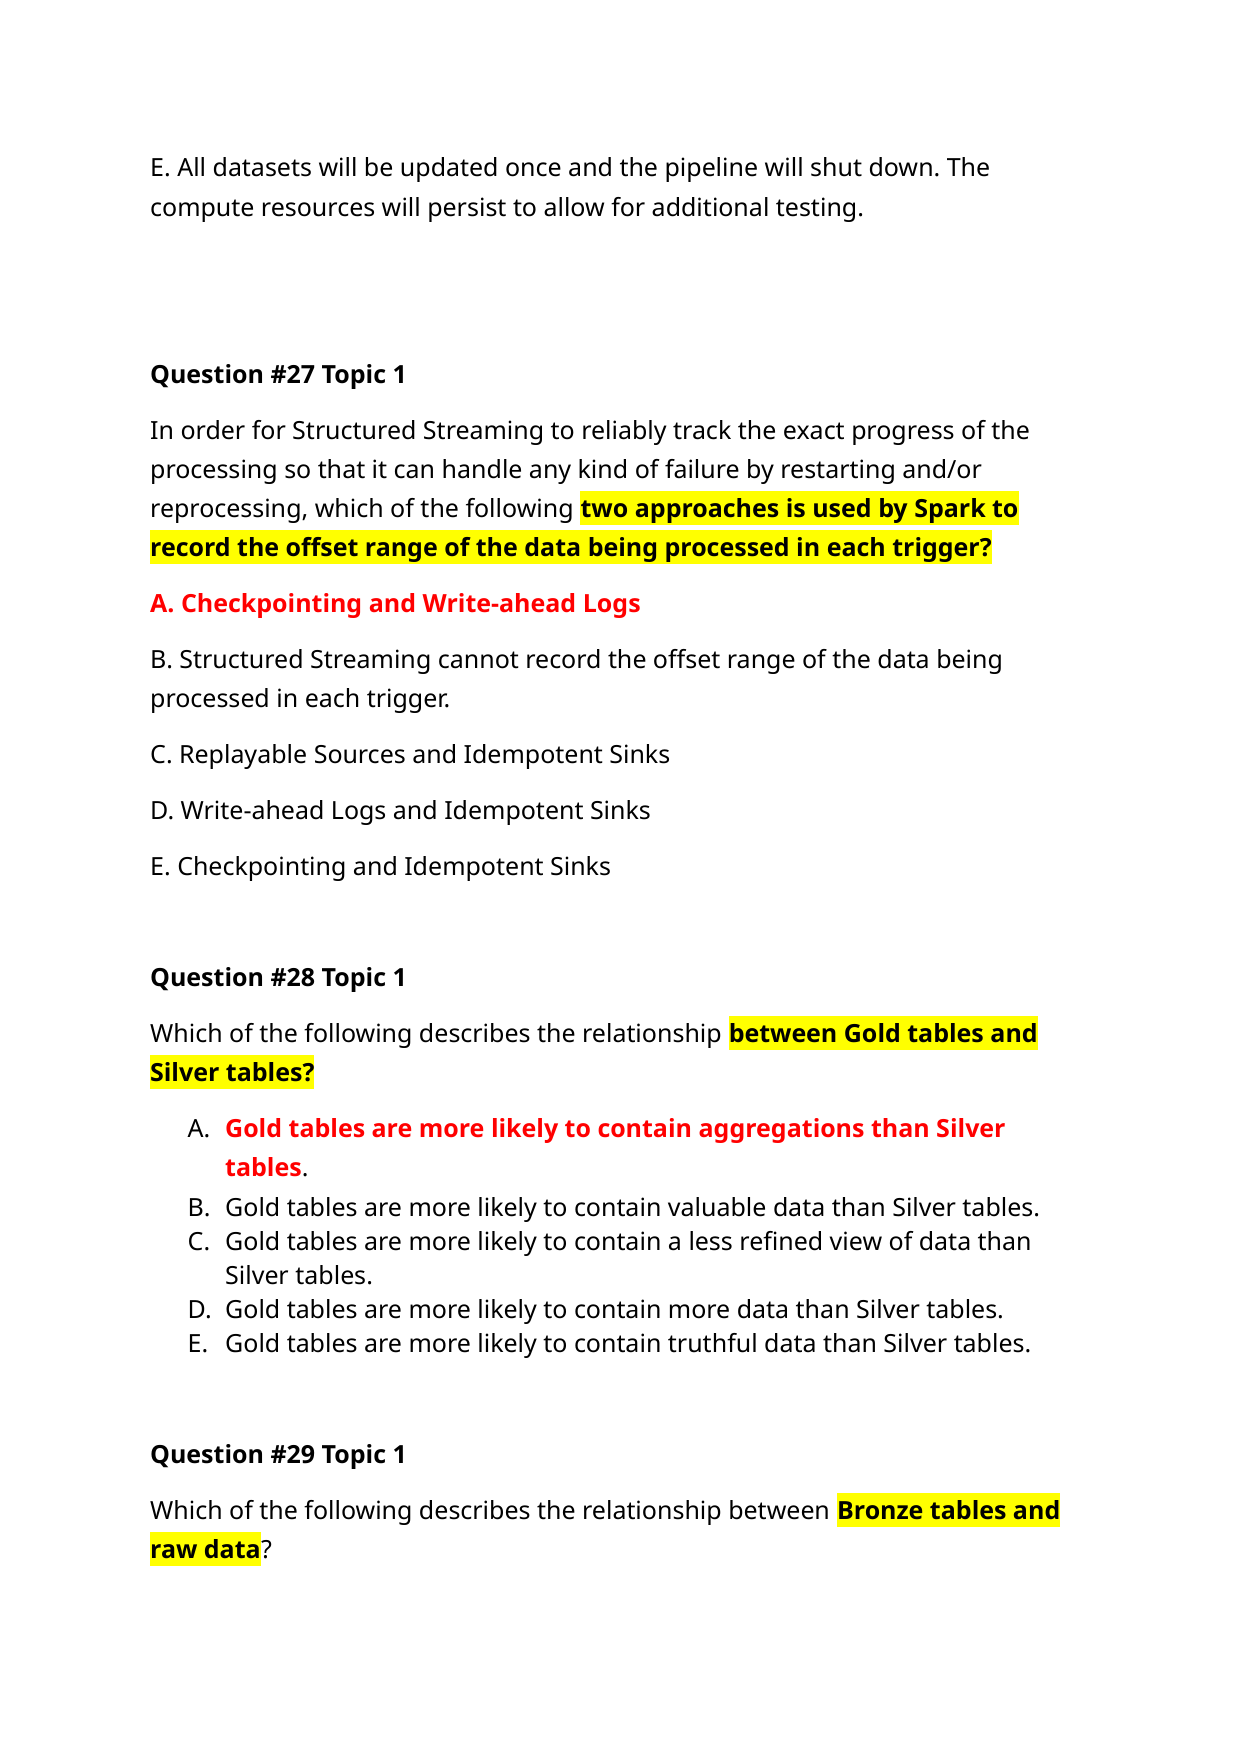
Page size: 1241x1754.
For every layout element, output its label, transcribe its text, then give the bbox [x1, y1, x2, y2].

text Which of the following describes the relationship between Gold tables and Silver tables? [150, 1016, 1090, 1089]
text E. Checkpointing and Idempotent Sinks [150, 848, 1090, 882]
list Gold tables are more likely to contain truthful data than Silver tables. [187, 1325, 1090, 1359]
text C. Replayable Sources and Idempotent Sinks [150, 737, 1090, 771]
text Question #27 Topic 1 [150, 357, 1090, 391]
text Question #29 Topic 1 [150, 1437, 1090, 1471]
text B. Structured Streaming cannot record the offset range of the data being processed in each trigger. [150, 642, 1090, 715]
text A. Checkpointing and Write-ahead Logs [150, 586, 1090, 620]
text E. All datasets will be updated once and the pipeline will shut down. The compute resources will persist to allow for additional testing. [150, 150, 1090, 223]
text In order for Structured Streaming to reliably track the exact progress of the processing so that it can handle any kind of failure by restarting and/or reprocessing, which of the following two approaches is used by Spark to record the offset range of the data being processed in each trigger? [150, 412, 1090, 564]
list Gold tables are more likely to contain more data than Silver tables. [187, 1291, 1090, 1325]
text Question #28 Topic 1 [150, 960, 1090, 994]
text D. Write-ahead Logs and Idempotent Sinks [150, 792, 1090, 827]
list Gold tables are more likely to contain aggregations than Silver tables. [187, 1111, 1090, 1184]
list Gold tables are more likely to contain a less refined view of data than Silver tables. [187, 1223, 1090, 1291]
list Gold tables are more likely to contain valuable data than Silver tables. [187, 1189, 1090, 1223]
text Which of the following describes the relationship between Bronze tables and raw data? [150, 1493, 1090, 1566]
